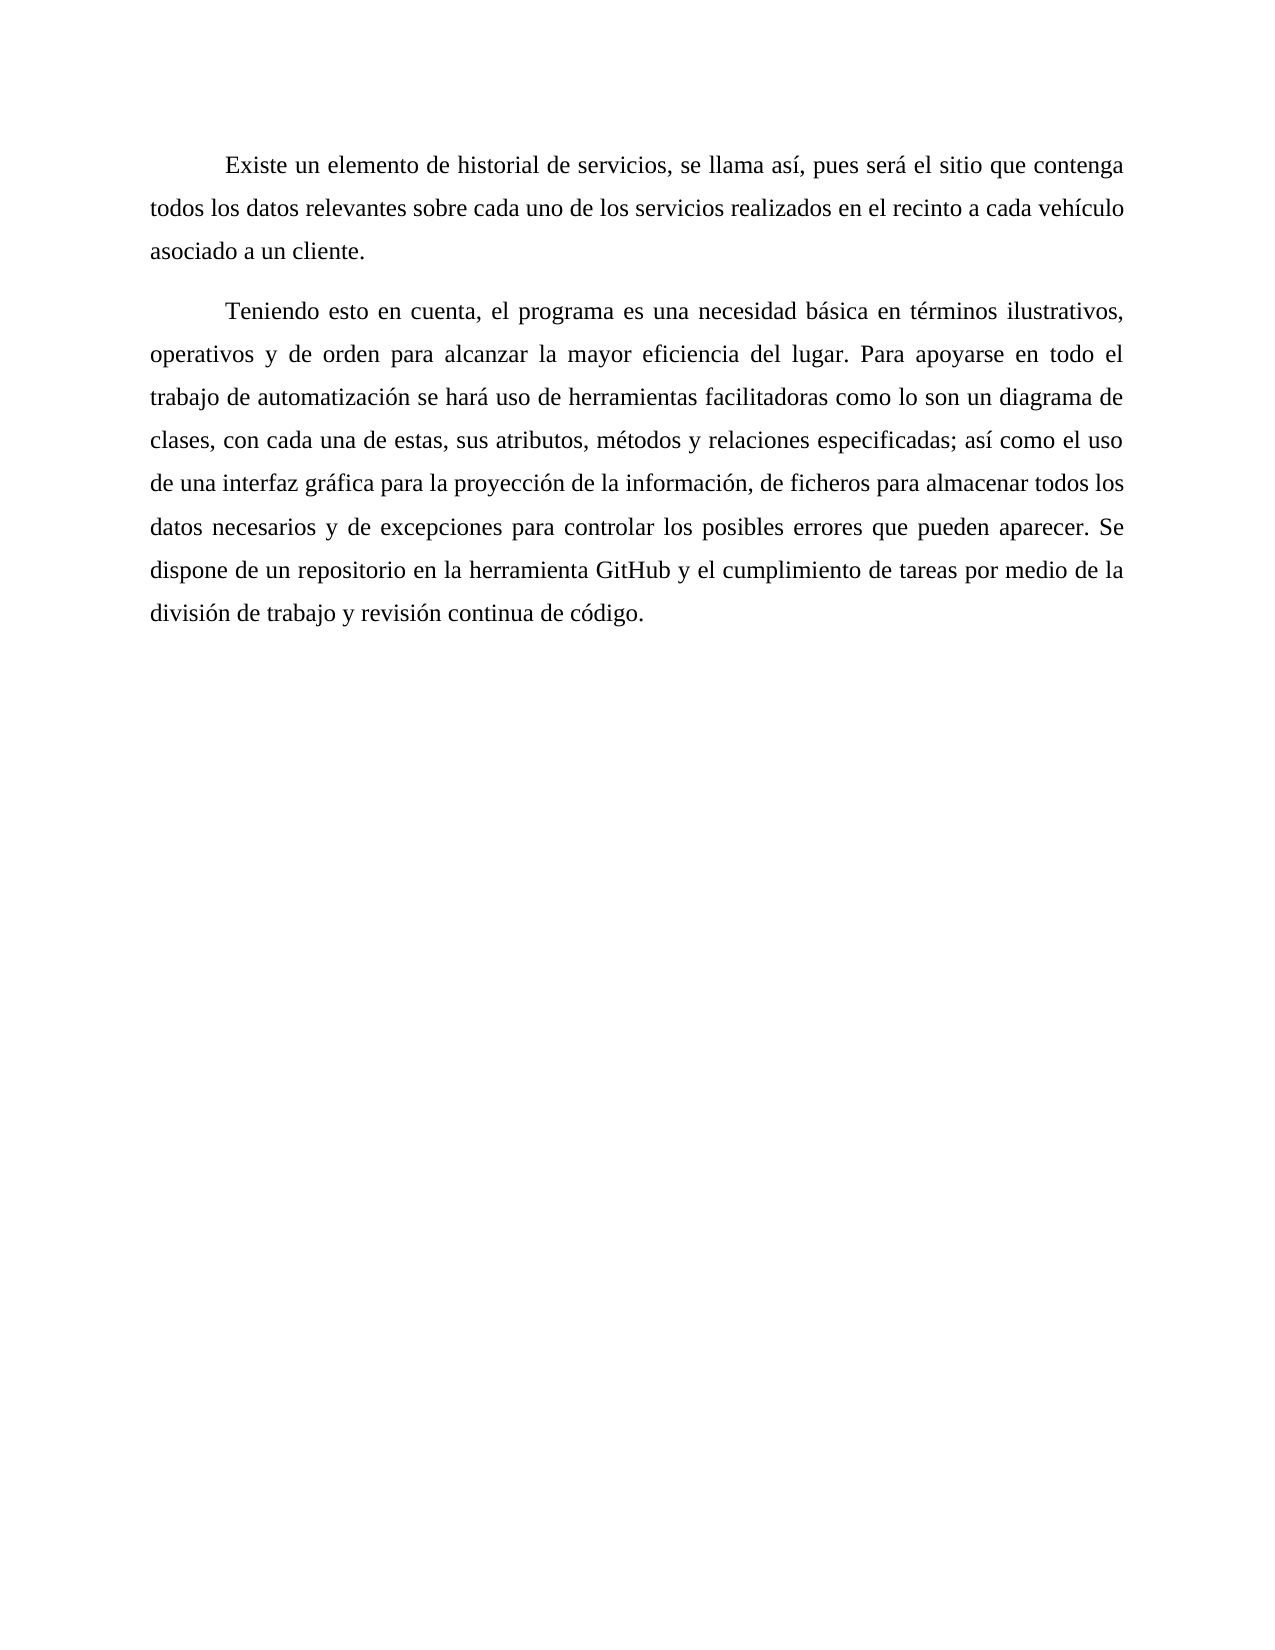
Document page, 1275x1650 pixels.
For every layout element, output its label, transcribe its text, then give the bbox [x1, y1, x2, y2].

text Teniendo esto en cuenta, el programa es una necesidad básica en términos ilustrativos, operativos y de orden para alcanzar la mayor eficiencia del lugar. Para apoyarse en todo el trabajo de automatización se hará uso de herramientas facilitadoras como lo son un diagrama de clases, con cada una de estas, sus atributos, métodos y relaciones especificadas; así como el uso de una interfaz gráfica para la proyección de la información, de ficheros para almacenar todos los datos necesarios y de excepciones para controlar los posibles errores que pueden aparecer. Se dispone de un repositorio en la herramienta GitHub y el cumplimiento de tareas por medio de la división de trabajo y revisión continua de código. [150, 296, 1125, 627]
text Existe un elemento de historial de servicios, se llama así, pues será el sitio que contenga todos los datos relevantes sobre cada uno de los servicios realizados en el recinto a cada vehículo asociado a un cliente. [150, 150, 1125, 265]
